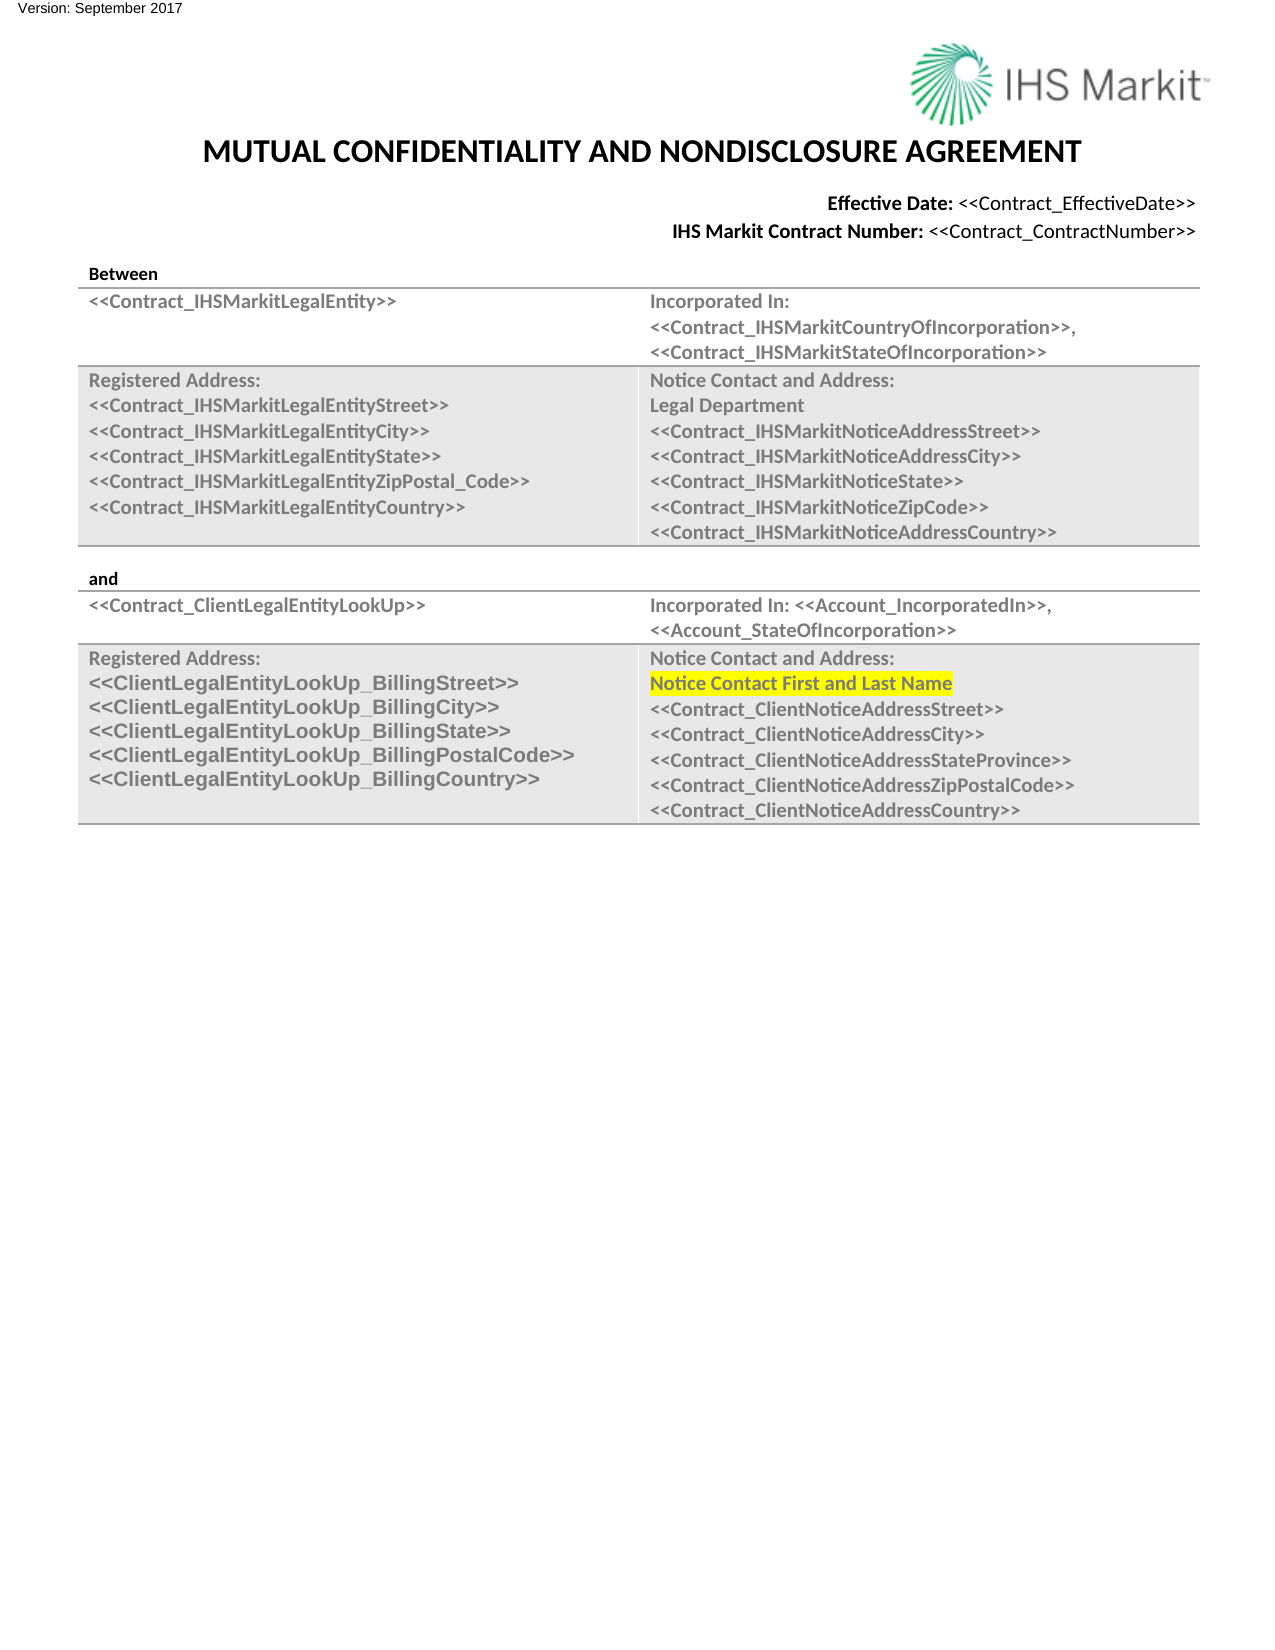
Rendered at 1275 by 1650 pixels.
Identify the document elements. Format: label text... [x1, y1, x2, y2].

table_cell Registered Address: <<ClientLegalEntityLookUp_BillingStreet>> <<ClientLegalEntityLookUp_BillingCity>> <<ClientLegalEntityLookUp_BillingState>> <<ClientLegalEntityLookUp_BillingPostalCode>> <<ClientLegalEntityLookUp_BillingCountry>> [78, 645, 638, 823]
table_header Incorporated In: <<Account_IncorporatedIn>>, <<Account_StateOfIncorporation>> [639, 592, 1199, 643]
text Effective Date: <<Contract_EffectiveDate>> IHS Markit Contract Number: <<Contract_ContractNumber>> [89, 190, 1196, 243]
text MUTUAL Confidentiality and Nondisclosure Agreement [89, 130, 1196, 171]
picture [907, 32, 1212, 128]
table_header <<Contract_ClientLegalEntityLookUp>> [78, 592, 638, 643]
table_cell Registered Address: <<Contract_IHSMarkitLegalEntityStreet>> <<Contract_IHSMarkitLegalEntityCity>> <<Contract_IHSMarkitLegalEntityState>> <<Contract_IHSMarkitLegalEntityZipPostal_Code>> <<Contract_IHSMarkitLegalEntityCountry>> [78, 367, 638, 545]
table_header <<Contract_IHSMarkitLegalEntity>> [78, 289, 638, 365]
table_cell Notice Contact and Address: Notice Contact First and Last Name <<Contract_ClientNoticeAddressStreet>> <<Contract_ClientNoticeAddressCity>> <<Contract_ClientNoticeAddressStateProvince>> <<Contract_ClientNoticeAddressZipPostalCode>> <<Contract_ClientNoticeAddressCountry>> [639, 645, 1199, 823]
text and [89, 547, 1196, 590]
table_cell Notice Contact and Address: Legal Department <<Contract_IHSMarkitNoticeAddressStreet>> <<Contract_IHSMarkitNoticeAddressCity>> <<Contract_IHSMarkitNoticeState>> <<Contract_IHSMarkitNoticeZipCode>> <<Contract_IHSMarkitNoticeAddressCountry>> [639, 367, 1199, 545]
table_header Incorporated In: <<Contract_IHSMarkitCountryOfIncorporation>>, <<Contract_IHSMarkitStateOfIncorporation>> [639, 289, 1199, 365]
text Between [89, 262, 1196, 285]
